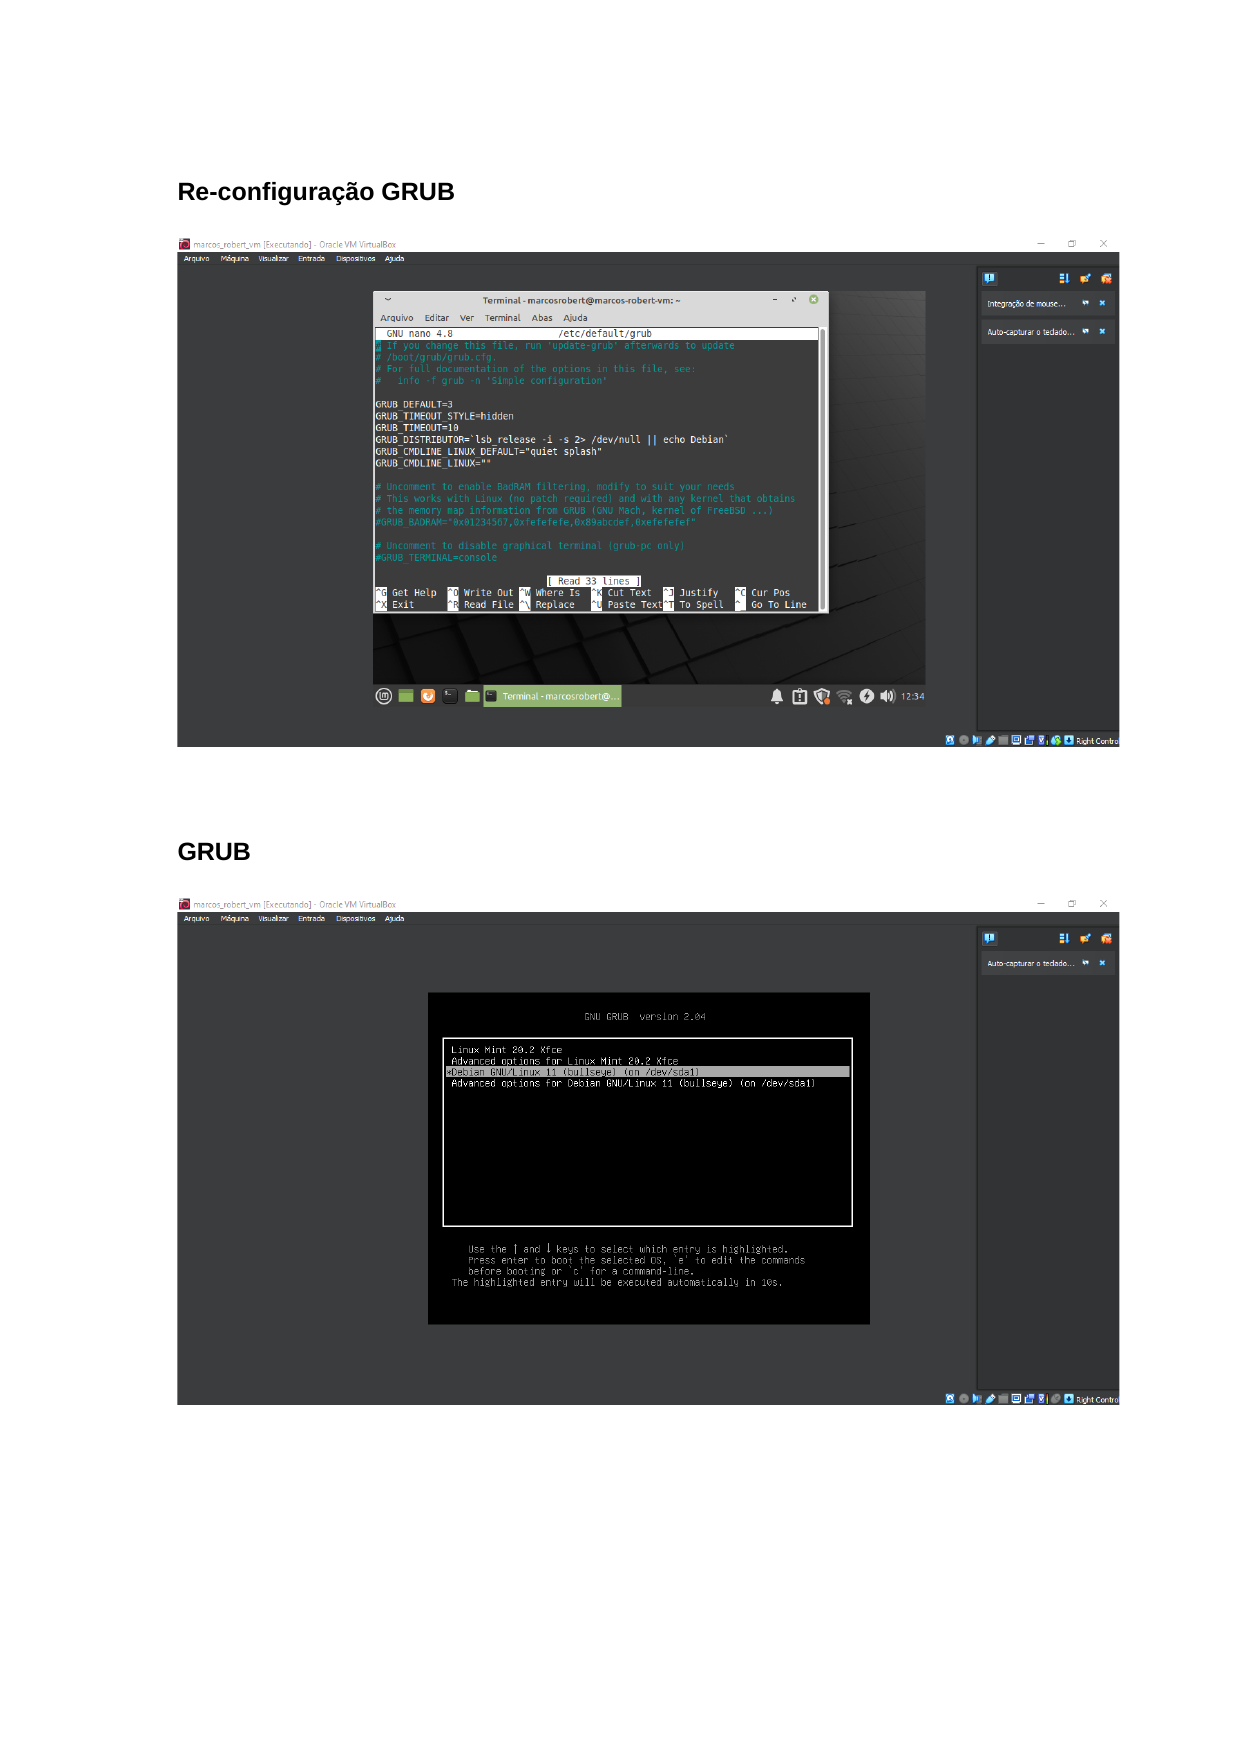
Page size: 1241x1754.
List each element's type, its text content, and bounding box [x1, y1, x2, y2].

text Re-configuração GRUB [177, 177, 1122, 206]
picture [177, 896, 1120, 1405]
picture [177, 237, 1120, 747]
text GRUB [177, 837, 1122, 866]
